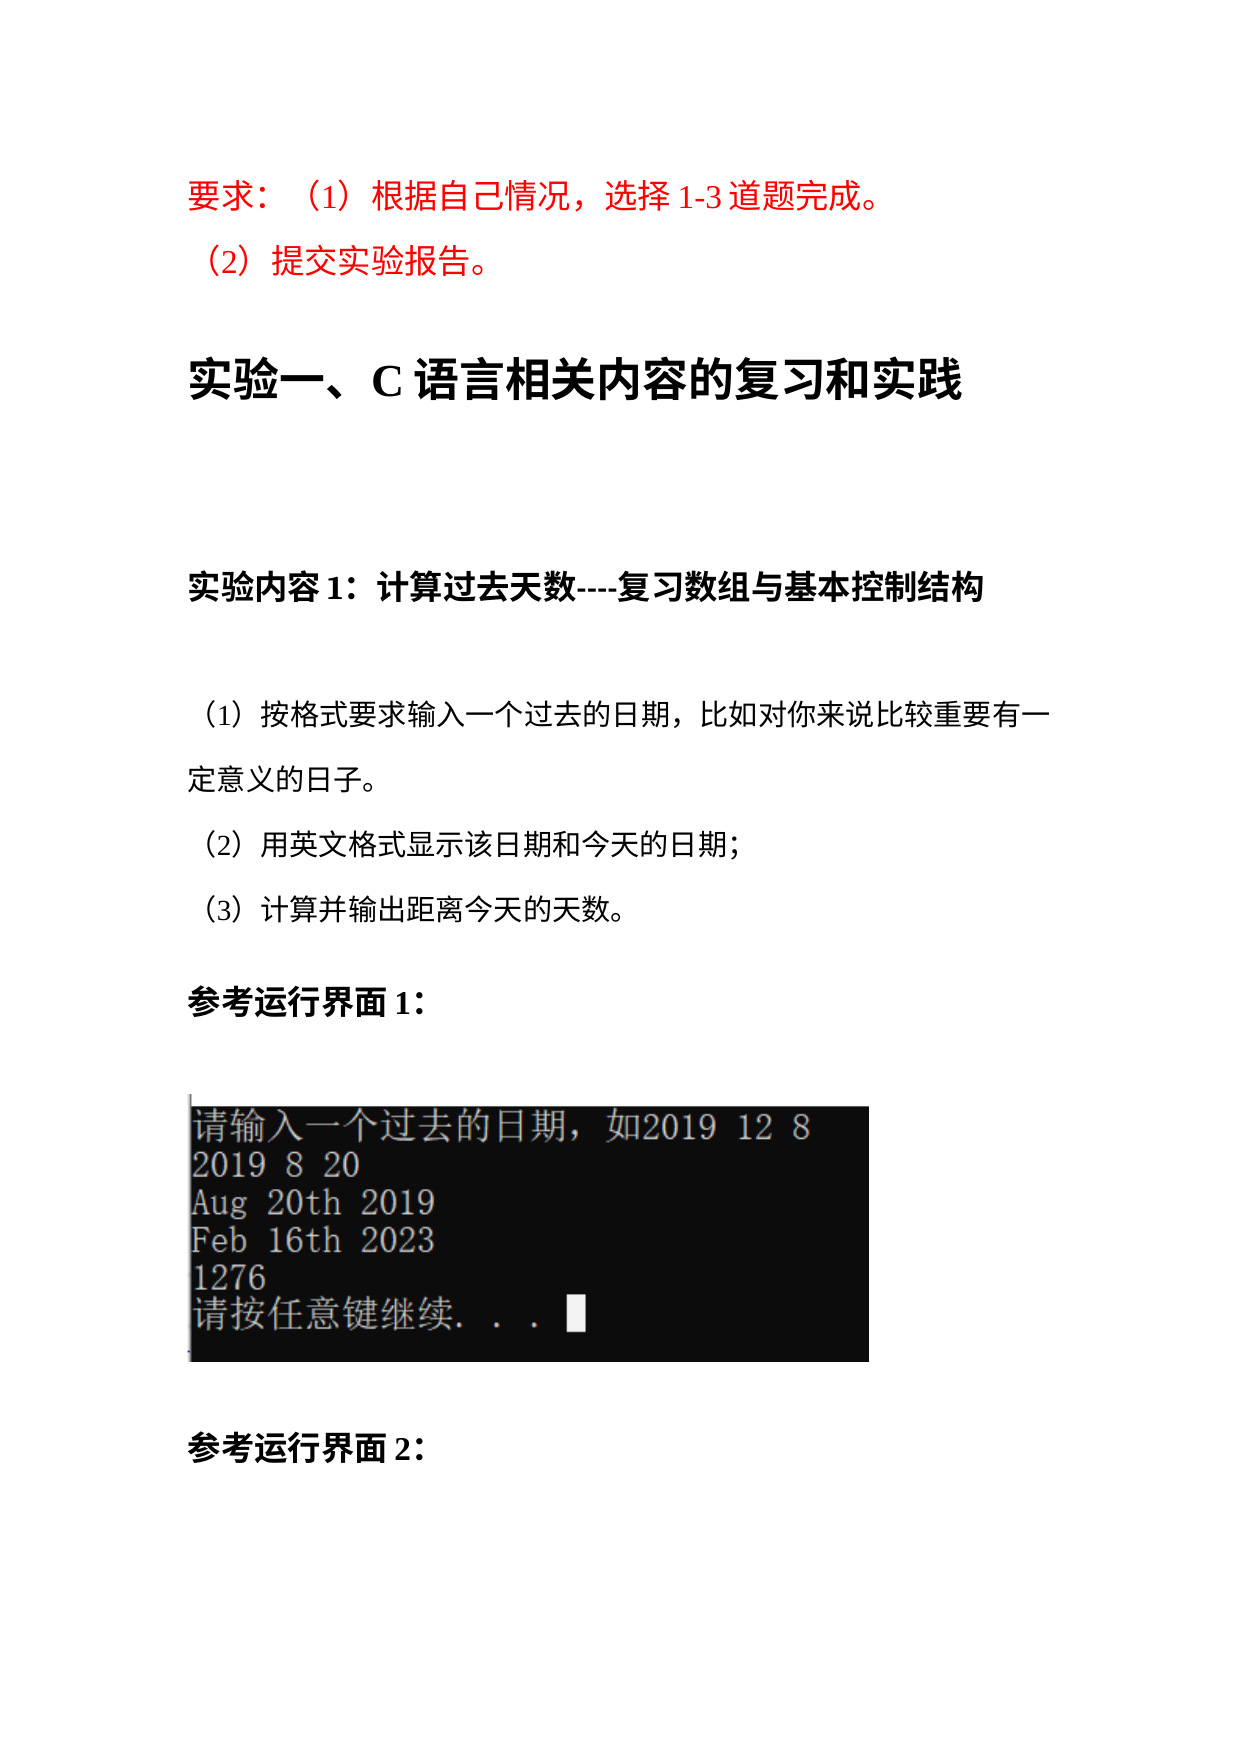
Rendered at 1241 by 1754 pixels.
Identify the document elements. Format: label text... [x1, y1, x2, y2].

subtitle 实验一、C语言相关内容的复习和实践 [187, 327, 1053, 425]
text （3）计算并输出距离今天的天数。 [187, 875, 1053, 940]
subtitle 参考运行界面2： [187, 1414, 1053, 1479]
picture [187, 1094, 869, 1362]
subtitle 实验内容1：计算过去天数----复习数组与基本控制结构 [187, 553, 1053, 618]
text （1）按格式要求输入一个过去的日期，比如对你来说比较重要有一定意义的日子。 [187, 680, 1053, 810]
text （2）用英文格式显示该日期和今天的日期； [187, 810, 1053, 875]
text 要求：（1）根据自己情况，选择1-3道题完成。 [187, 162, 1053, 227]
subtitle 参考运行界面1： [187, 967, 1053, 1032]
text （2）提交实验报告。 [187, 227, 1053, 292]
